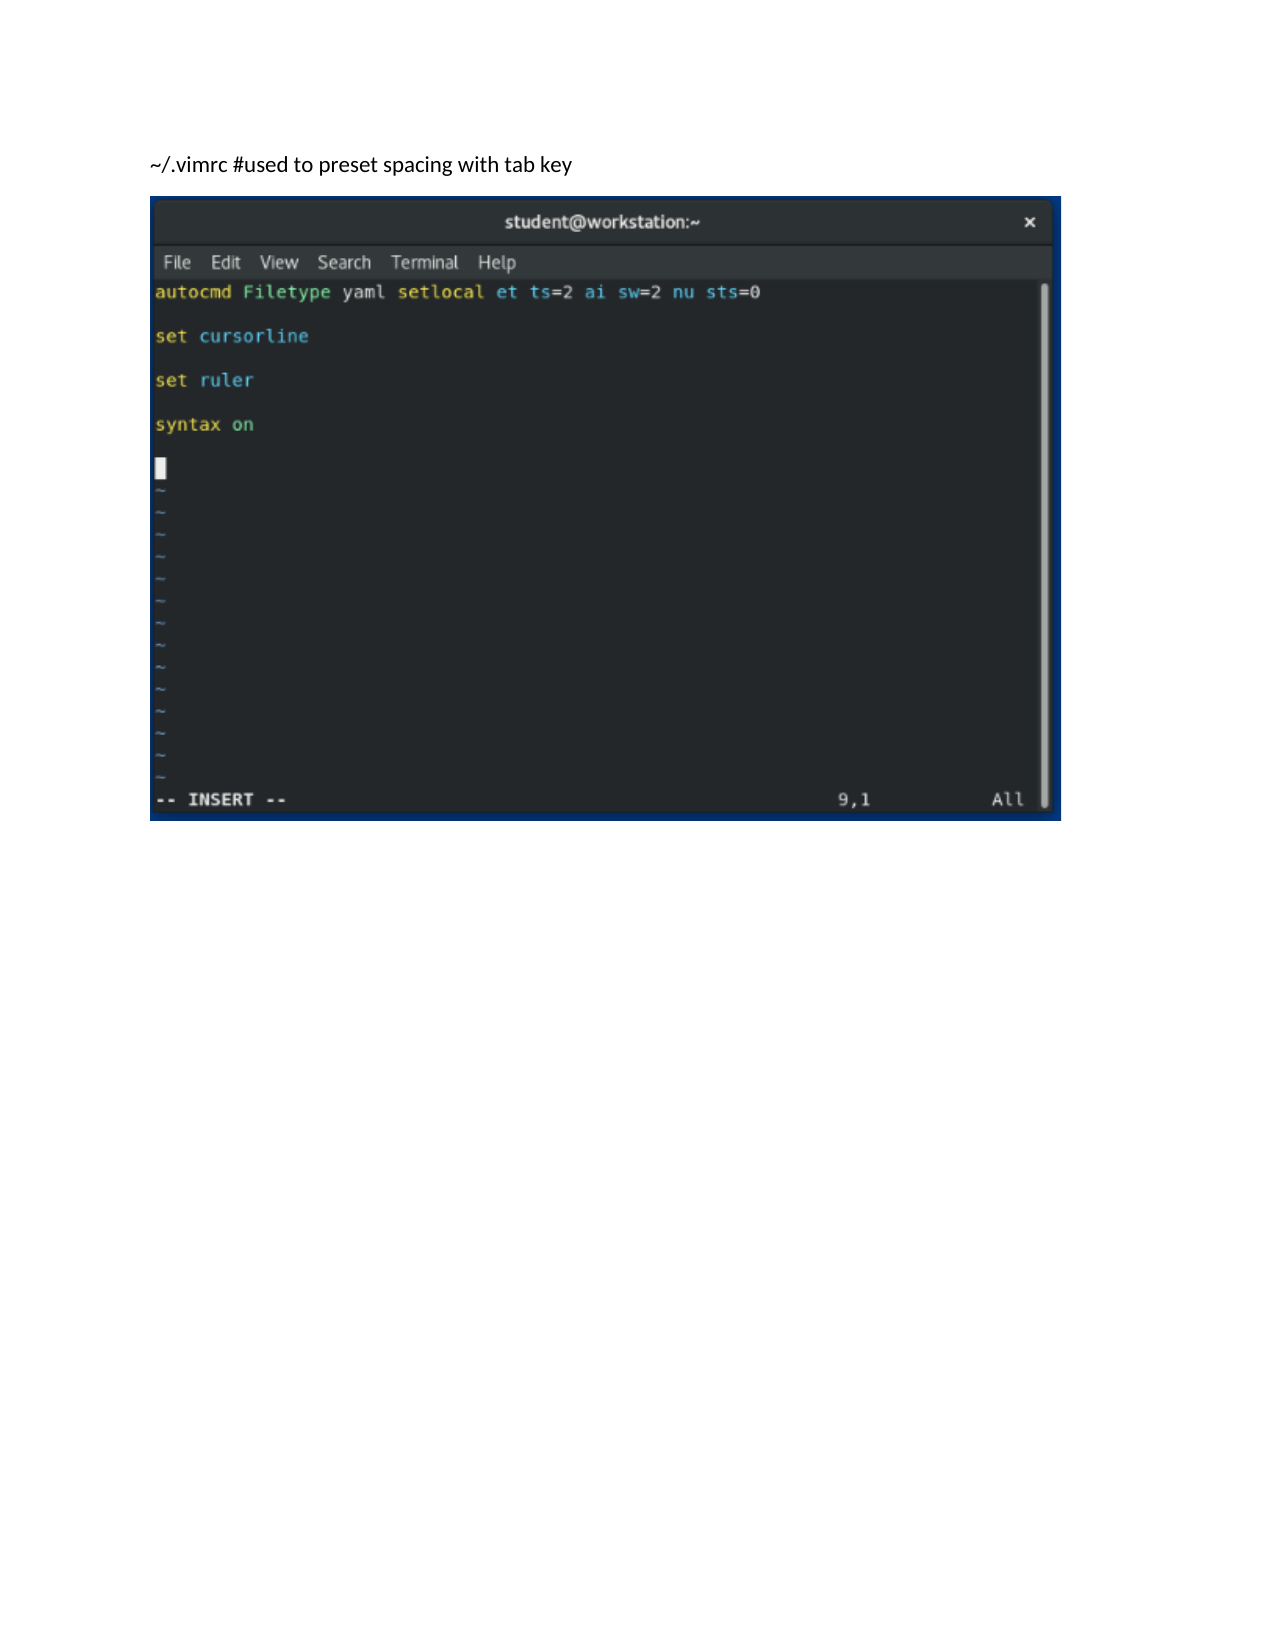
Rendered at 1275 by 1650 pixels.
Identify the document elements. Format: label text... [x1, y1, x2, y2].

picture [150, 196, 1062, 821]
text ~/.vimrc #used to preset spacing with tab key [150, 150, 1125, 178]
